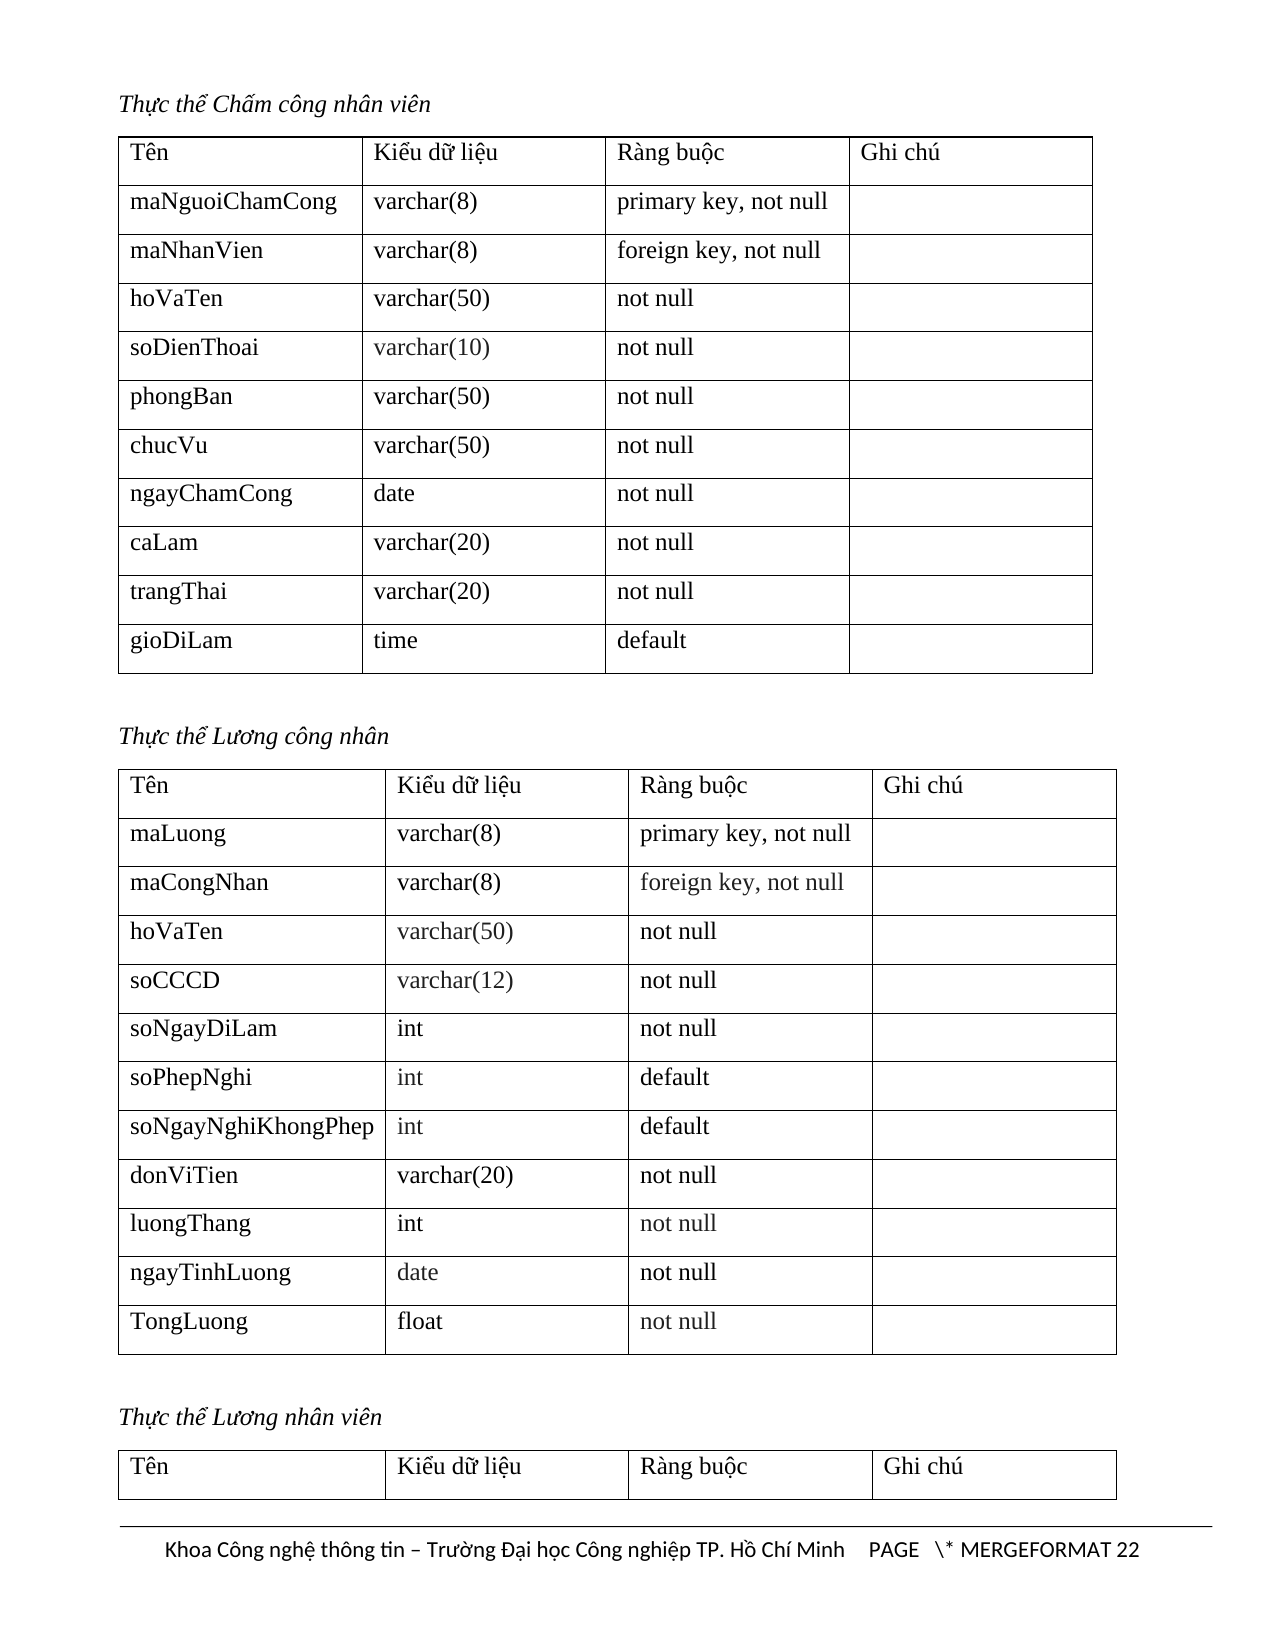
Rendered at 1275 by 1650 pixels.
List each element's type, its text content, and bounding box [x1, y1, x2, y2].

table_cell [873, 1257, 1116, 1305]
table_cell not null [629, 1306, 872, 1354]
table_cell ngayTinhLuong [119, 1257, 385, 1305]
table_cell [850, 576, 1092, 624]
table_cell soDienThoai [119, 332, 362, 380]
table_cell [873, 916, 1116, 964]
table_cell gioDiLam [119, 625, 362, 672]
table_cell not null [629, 1209, 872, 1256]
table_cell date [363, 479, 605, 526]
table_cell varchar(50) [386, 916, 628, 964]
table_cell [850, 284, 1092, 331]
table_header Kiểu dữ liệu [386, 1451, 628, 1499]
table_header Ràng buộc [629, 1451, 872, 1499]
table_cell maNguoiChamCong [119, 186, 362, 234]
table_cell hoVaTen [119, 284, 362, 331]
table_cell ngayChamCong [119, 479, 362, 526]
table_cell int [386, 1111, 628, 1159]
table_cell phongBan [119, 381, 362, 429]
table_cell varchar(8) [386, 867, 628, 915]
text Thực thể Lương nhân viên [118, 1402, 1186, 1431]
text Thực thể Chấm công nhân viên [118, 89, 1186, 117]
table_cell [873, 1306, 1116, 1354]
table_cell varchar(12) [386, 965, 628, 1012]
table_header Ghi chú [873, 770, 1116, 817]
table_cell not null [629, 965, 872, 1012]
table_cell not null [606, 332, 849, 380]
table_cell [873, 1014, 1116, 1061]
table_cell not null [606, 284, 849, 331]
table_cell not null [606, 479, 849, 526]
table_header Tên [119, 770, 385, 817]
table_cell not null [629, 916, 872, 964]
table_cell [850, 430, 1092, 477]
table_cell varchar(50) [363, 284, 605, 331]
table_cell not null [629, 1014, 872, 1061]
text Thực thể Lương công nhân [118, 721, 1186, 750]
table_cell not null [606, 381, 849, 429]
table_cell date [386, 1257, 628, 1305]
table_cell [850, 332, 1092, 380]
table_cell caLam [119, 527, 362, 575]
table_cell soNgayDiLam [119, 1014, 385, 1061]
table_cell hoVaTen [119, 916, 385, 964]
table_cell not null [629, 1160, 872, 1207]
table_cell donViTien [119, 1160, 385, 1207]
table_header Ghi chú [850, 138, 1092, 185]
table_cell foreign key, not null [629, 867, 872, 915]
table_cell soNgayNghiKhongPhep [119, 1111, 385, 1159]
table_cell maCongNhan [119, 867, 385, 915]
table_cell default [629, 1111, 872, 1159]
table_cell primary key, not null [606, 186, 849, 234]
table_cell [850, 186, 1092, 234]
table_cell primary key, not null [629, 819, 872, 866]
table_cell [850, 235, 1092, 282]
table_cell int [386, 1014, 628, 1061]
table_header Kiểu dữ liệu [363, 138, 605, 185]
table_cell default [629, 1062, 872, 1110]
table_cell float [386, 1306, 628, 1354]
table_cell foreign key, not null [606, 235, 849, 282]
table_cell time [363, 625, 605, 672]
table_cell [850, 625, 1092, 672]
table_cell chucVu [119, 430, 362, 477]
table_header Ràng buộc [629, 770, 872, 817]
table_cell TongLuong [119, 1306, 385, 1354]
table_cell maLuong [119, 819, 385, 866]
table_cell varchar(8) [363, 235, 605, 282]
table_cell luongThang [119, 1209, 385, 1256]
table_cell [873, 1160, 1116, 1207]
table_cell int [386, 1209, 628, 1256]
table_cell [850, 381, 1092, 429]
table_cell not null [629, 1257, 872, 1305]
table_cell varchar(8) [363, 186, 605, 234]
table_cell varchar(20) [363, 527, 605, 575]
table_cell maNhanVien [119, 235, 362, 282]
table_cell not null [606, 527, 849, 575]
table_cell trangThai [119, 576, 362, 624]
table_cell [850, 479, 1092, 526]
table_cell [873, 965, 1116, 1012]
table_cell varchar(50) [363, 430, 605, 477]
table_cell [873, 819, 1116, 866]
table_cell soPhepNghi [119, 1062, 385, 1110]
table_cell [873, 867, 1116, 915]
table_header Ràng buộc [606, 138, 849, 185]
table_cell varchar(10) [363, 332, 605, 380]
table_header Ghi chú [873, 1451, 1116, 1499]
table_cell varchar(20) [386, 1160, 628, 1207]
table_header Tên [119, 1451, 385, 1499]
table_cell [873, 1209, 1116, 1256]
table_cell not null [606, 576, 849, 624]
table_cell [873, 1062, 1116, 1110]
table_cell int [386, 1062, 628, 1110]
table_cell varchar(8) [386, 819, 628, 866]
table_cell default [606, 625, 849, 672]
table_cell varchar(50) [363, 381, 605, 429]
table_cell varchar(20) [363, 576, 605, 624]
table_cell soCCCD [119, 965, 385, 1012]
table_header Kiểu dữ liệu [386, 770, 628, 817]
table_cell not null [606, 430, 849, 477]
table_cell [850, 527, 1092, 575]
table_cell [873, 1111, 1116, 1159]
table_header Tên [119, 138, 362, 185]
